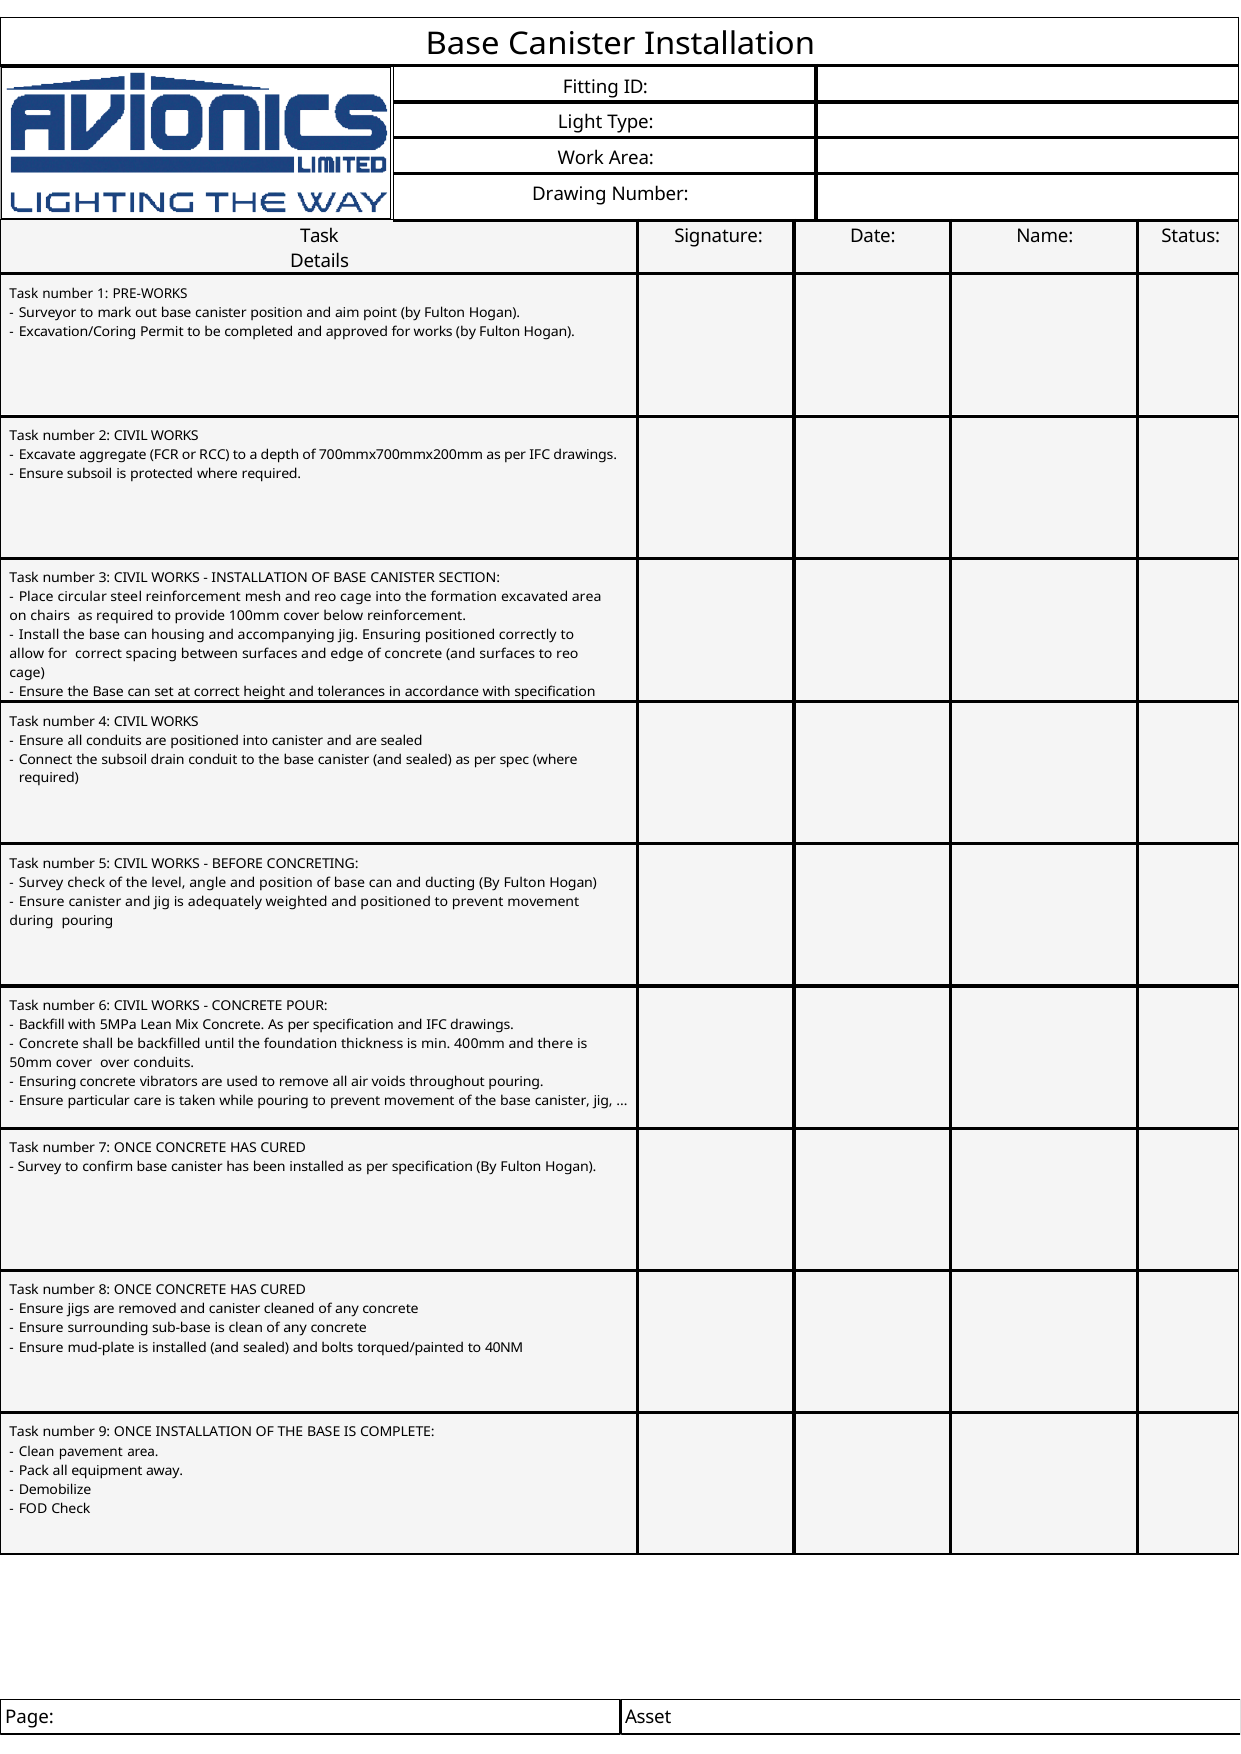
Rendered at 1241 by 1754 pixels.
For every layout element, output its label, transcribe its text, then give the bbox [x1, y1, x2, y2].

table_cell Task number 4: CIVIL WORKS Ensure all conduits are positioned into canister and are sealed Connect the subsoil drain conduit to the base canister (and sealed) as per spec (where required) [1, 703, 636, 842]
table_cell [952, 560, 1136, 700]
table_cell [1139, 1414, 1238, 1553]
table_cell Status: [1139, 222, 1238, 272]
table_cell [1139, 1272, 1238, 1411]
table_cell Task number 5: CIVIL WORKS - BEFORE CONCRETING: Survey check of the level, angle and position of base can and ducting (By Fulton Hogan) Ensure canister and jig is adequately weighted and positioned to prevent movement during pouring [1, 845, 636, 984]
table_cell [818, 139, 1238, 172]
table_cell Work Area: [394, 139, 814, 172]
table_cell Drawing Number: [394, 175, 814, 219]
table_cell [1139, 988, 1238, 1127]
table_cell [952, 275, 1136, 414]
table_cell [639, 560, 792, 700]
table_cell Task number 3: CIVIL WORKS - INSTALLATION OF BASE CANISTER SECTION: Place circular steel reinforcement mesh and reo cage into the formation excavated area on chairs as required to provide 100mm cover below reinforcement. Install the base can housing and accompanying jig. Ensuring positioned correctly to allow for correct spacing between surfaces and edge of concrete (and surfaces to reo cage) Ensure the Base can set at correct height and tolerances in accordance with specification [1, 560, 636, 700]
table_cell [818, 175, 1238, 219]
table_cell [1139, 418, 1238, 557]
table_cell Task Details [1, 220, 636, 272]
table_cell Task number 9: ONCE INSTALLATION OF THE BASE IS COMPLETE: Clean pavement area. Pack all equipment away. Demobilize FOD Check [1, 1414, 636, 1553]
table_header Base Canister Installation [1, 18, 1238, 64]
table_cell [1139, 703, 1238, 842]
table_cell [952, 988, 1136, 1127]
table_cell [639, 845, 792, 984]
table_cell [1139, 1130, 1238, 1269]
table_cell [639, 418, 792, 557]
table_cell Task number 1: PRE-WORKS Surveyor to mark out base canister position and aim point (by Fulton Hogan). Excavation/Coring Permit to be completed and approved for works (by Fulton Hogan). [1, 275, 636, 414]
table_cell [796, 1414, 949, 1553]
table_cell [796, 988, 949, 1127]
table_cell [639, 1130, 792, 1269]
table_cell Task number 7: ONCE CONCRETE HAS CURED - Survey to confirm base canister has been installed as per specification (By Fulton Hogan). [1, 1130, 636, 1269]
table_cell [952, 1414, 1136, 1553]
table_cell Task number 6: CIVIL WORKS - CONCRETE POUR: Backfill with 5MPa Lean Mix Concrete. As per specification and IFC drawings. Concrete shall be backfilled until the foundation thickness is min. 400mm and there is 50mm cover over conduits. Ensuring concrete vibrators are used to remove all air voids throughout pouring. Ensure particular care is taken while pouring to prevent movement of the base canister, jig, … [1, 988, 636, 1127]
table_cell [952, 703, 1136, 842]
table_cell Signature: [639, 222, 792, 272]
table_cell [952, 1130, 1136, 1269]
table_cell [796, 560, 949, 700]
table_cell [796, 1130, 949, 1269]
table_cell [639, 1272, 792, 1411]
table_cell Name: [952, 222, 1136, 272]
table_cell [639, 275, 792, 414]
table_cell Task number 8: ONCE CONCRETE HAS CURED Ensure jigs are removed and canister cleaned of any concrete Ensure surrounding sub-base is clean of any concrete Ensure mud-plate is installed (and sealed) and bolts torqued/painted to 40NM [1, 1272, 636, 1411]
table_cell [796, 845, 949, 984]
table_cell [1139, 845, 1238, 984]
table_cell [639, 703, 792, 842]
table_cell [952, 1272, 1136, 1411]
table_cell [952, 845, 1136, 984]
table_cell Fitting ID: [394, 67, 814, 100]
table_cell Date: [796, 222, 949, 272]
table_cell [639, 1414, 792, 1553]
table_cell [818, 104, 1238, 136]
table_cell [1139, 275, 1238, 414]
table_cell Light Type: [394, 104, 814, 136]
table_cell [952, 418, 1136, 557]
table_cell [796, 275, 949, 414]
table_cell Task number 2: CIVIL WORKS Excavate aggregate (FCR or RCC) to a depth of 700mmx700mmx200mm as per IFC drawings. Ensure subsoil is protected where required. [1, 418, 636, 557]
table_cell [796, 1272, 949, 1411]
table_cell [796, 418, 949, 557]
table_cell [639, 988, 792, 1127]
table_cell [796, 703, 949, 842]
table_cell [1139, 560, 1238, 700]
picture [0, 67, 391, 219]
table_cell [818, 67, 1238, 100]
